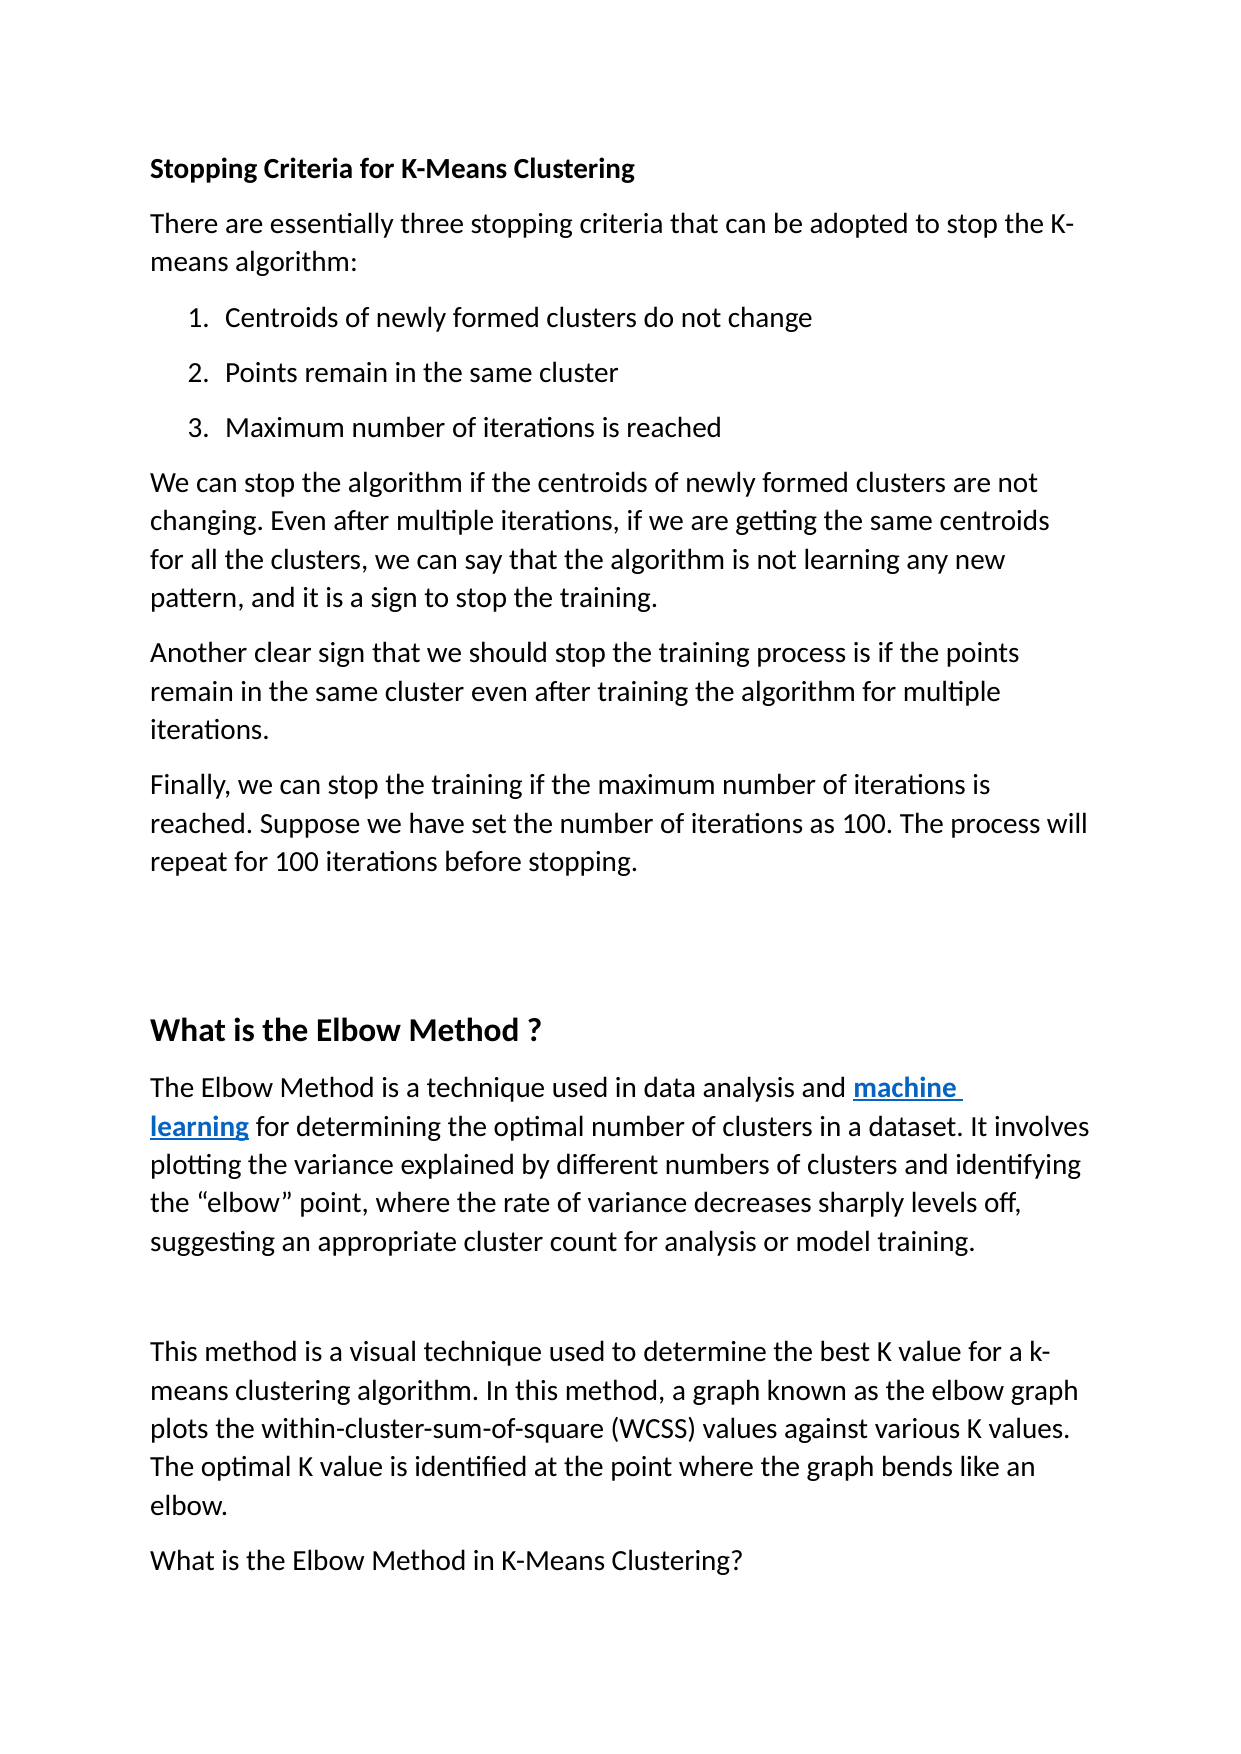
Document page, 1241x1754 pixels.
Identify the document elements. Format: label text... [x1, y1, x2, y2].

text What is the Elbow Method ? [150, 1008, 1090, 1049]
text What is the Elbow Method in K-Means Clustering? [150, 1542, 1090, 1578]
text The Elbow Method is a technique used in data analysis and machine learning for determining the optimal number of clusters in a dataset. It involves plotting the variance explained by different numbers of clusters and identifying the “elbow” point, where the rate of variance decreases sharply levels off, suggesting an appropriate cluster count for analysis or model training. [150, 1069, 1090, 1258]
text Another clear sign that we should stop the training process is if the points remain in the same cluster even after training the algorithm for multiple iterations. [150, 634, 1090, 747]
text Stopping Criteria for K-Means Clustering [150, 150, 1090, 186]
list Centroids of newly formed clusters do not change [187, 299, 1090, 334]
list Maximum number of iterations is reached [187, 409, 1090, 444]
list Points remain in the same cluster [187, 354, 1090, 389]
text There are essentially three stopping criteria that can be adopted to stop the K-means algorithm: [150, 205, 1090, 279]
text Finally, we can stop the training if the maximum number of iterations is reached. Suppose we have set the number of iterations as 100. The process will repeat for 100 iterations before stopping. [150, 766, 1090, 879]
text We can stop the algorithm if the centroids of newly formed clusters are not changing. Even after multiple iterations, if we are getting the same centroids for all the clusters, we can say that the algorithm is not learning any new pattern, and it is a sign to stop the training. [150, 464, 1090, 615]
text This method is a visual technique used to determine the best K value for a k-means clustering algorithm. In this method, a graph known as the elbow graph plots the within-cluster-sum-of-square (WCSS) values against various K values. The optimal K value is identified at the point where the graph bends like an elbow. [150, 1333, 1090, 1522]
